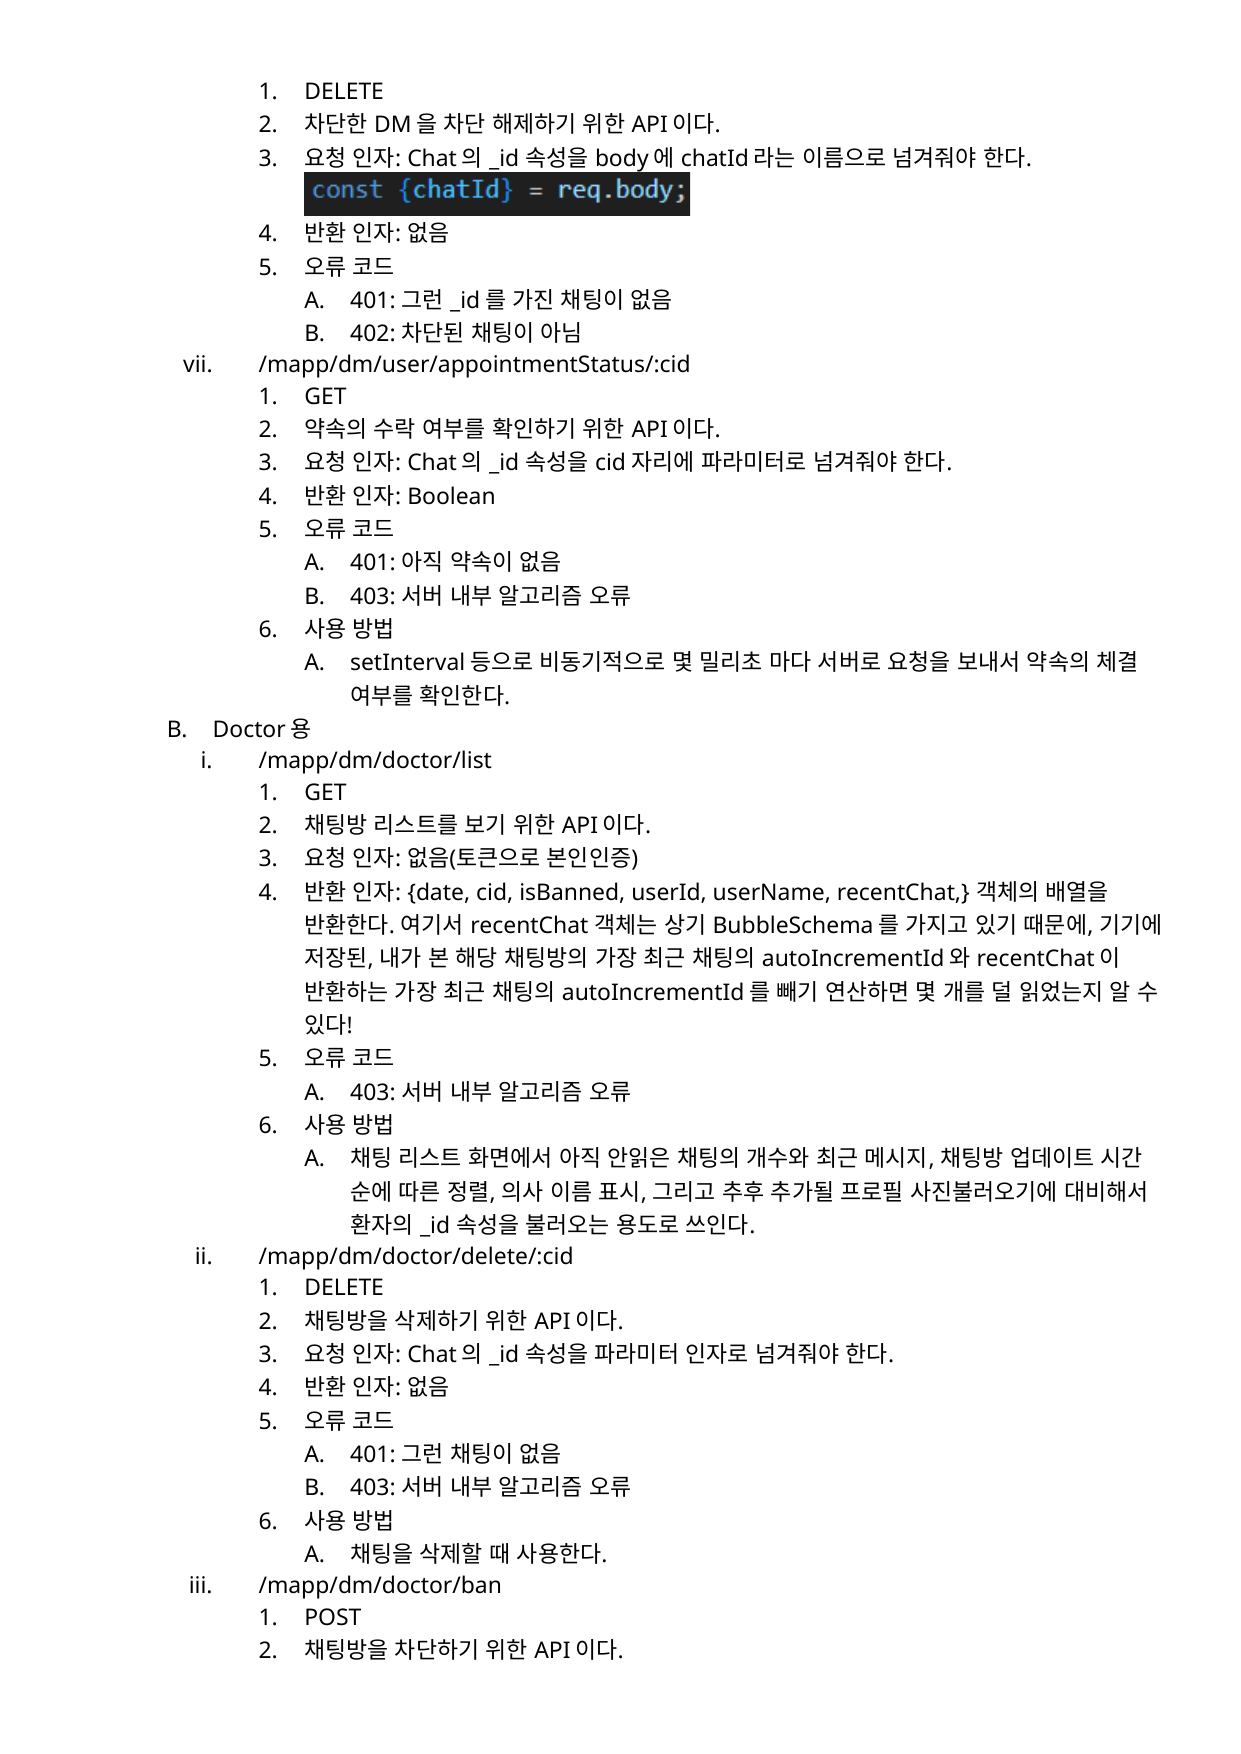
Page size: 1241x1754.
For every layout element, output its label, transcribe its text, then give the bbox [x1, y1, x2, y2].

list 403: 서버 내부 알고리즘 오류 [304, 1469, 1165, 1503]
list 반환 인자: {date, cid, isBanned, userId, userName, recentChat,} 객체의 배열을 반환한다. 여기서 recentChat 객체는 상기 BubbleSchema를 가지고 있기 때문에, 기기에 저장된, 내가 본 해당 채팅방의 가장 최근 채팅의 autoIncrementId와 recentChat이 반환하는 가장 최근 채팅의 autoIncrementId를 빼기 연산하면 몇 개를 덜 읽었는지 알 수 있다! [258, 873, 1165, 1040]
list DELETE [258, 1271, 1165, 1303]
list 401: 그런 채팅이 없음 [304, 1436, 1165, 1469]
list 반환 인자: 없음 [258, 1369, 1165, 1403]
list 요청 인자: Chat의 _id 속성을 body에 chatId라는 이름으로 넘겨줘야 한다. [258, 139, 1165, 215]
list 오류 코드 [258, 1040, 1165, 1073]
list 403: 서버 내부 알고리즘 오류 [304, 1073, 1165, 1107]
list 402: 차단된 채팅이 아님 [304, 315, 1165, 348]
list /mapp/dm/doctor/list [212, 744, 1165, 776]
list 채팅방을 차단하기 위한 API이다. [258, 1632, 1165, 1665]
list 요청 인자: Chat의 _id 속성을 파라미터 인자로 넘겨줘야 한다. [258, 1336, 1165, 1369]
list 차단한 DM을 차단 해제하기 위한 API이다. [258, 106, 1165, 139]
list DELETE [258, 75, 1165, 106]
list 채팅방 리스트를 보기 위한 API이다. [258, 807, 1165, 840]
list 오류 코드 [258, 511, 1165, 544]
list 채팅방을 삭제하기 위한 API이다. [258, 1303, 1165, 1336]
list 사용 방법 [258, 1503, 1165, 1536]
list setInterval등으로 비동기적으로 몇 밀리초 마다 서버로 요청을 보내서 약속의 체결 여부를 확인한다. [304, 644, 1165, 711]
list 오류 코드 [258, 248, 1165, 282]
list 오류 코드 [258, 1403, 1165, 1436]
list 사용 방법 [258, 611, 1165, 644]
list /mapp/dm/doctor/delete/:cid [212, 1240, 1165, 1271]
list GET [258, 776, 1165, 807]
list GET [258, 380, 1165, 411]
list 채팅 리스트 화면에서 아직 안읽은 채팅의 개수와 최근 메시지, 채팅방 업데이트 시간 순에 따른 정렬, 의사 이름 표시, 그리고 추후 추가될 프로필 사진불러오기에 대비해서 환자의 _id 속성을 불러오는 용도로 쓰인다. [304, 1140, 1165, 1240]
list 반환 인자: Boolean [258, 478, 1165, 511]
list /mapp/dm/doctor/ban [212, 1569, 1165, 1601]
picture [304, 172, 690, 216]
list POST [258, 1601, 1165, 1632]
list 약속의 수락 여부를 확인하기 위한 API이다. [258, 411, 1165, 444]
list 403: 서버 내부 알고리즘 오류 [304, 578, 1165, 611]
list 401: 아직 약속이 없음 [304, 544, 1165, 578]
list 요청 인자: Chat의 _id 속성을 cid 자리에 파라미터로 넘겨줘야 한다. [258, 444, 1165, 478]
list 채팅을 삭제할 때 사용한다. [304, 1536, 1165, 1569]
list Doctor용 [167, 711, 1165, 744]
list 반환 인자: 없음 [258, 215, 1165, 248]
list 요청 인자: 없음(토큰으로 본인인증) [258, 840, 1165, 873]
list 401: 그런 _id를 가진 채팅이 없음 [304, 282, 1165, 315]
list /mapp/dm/user/appointmentStatus/:cid [212, 348, 1165, 380]
list 사용 방법 [258, 1107, 1165, 1140]
